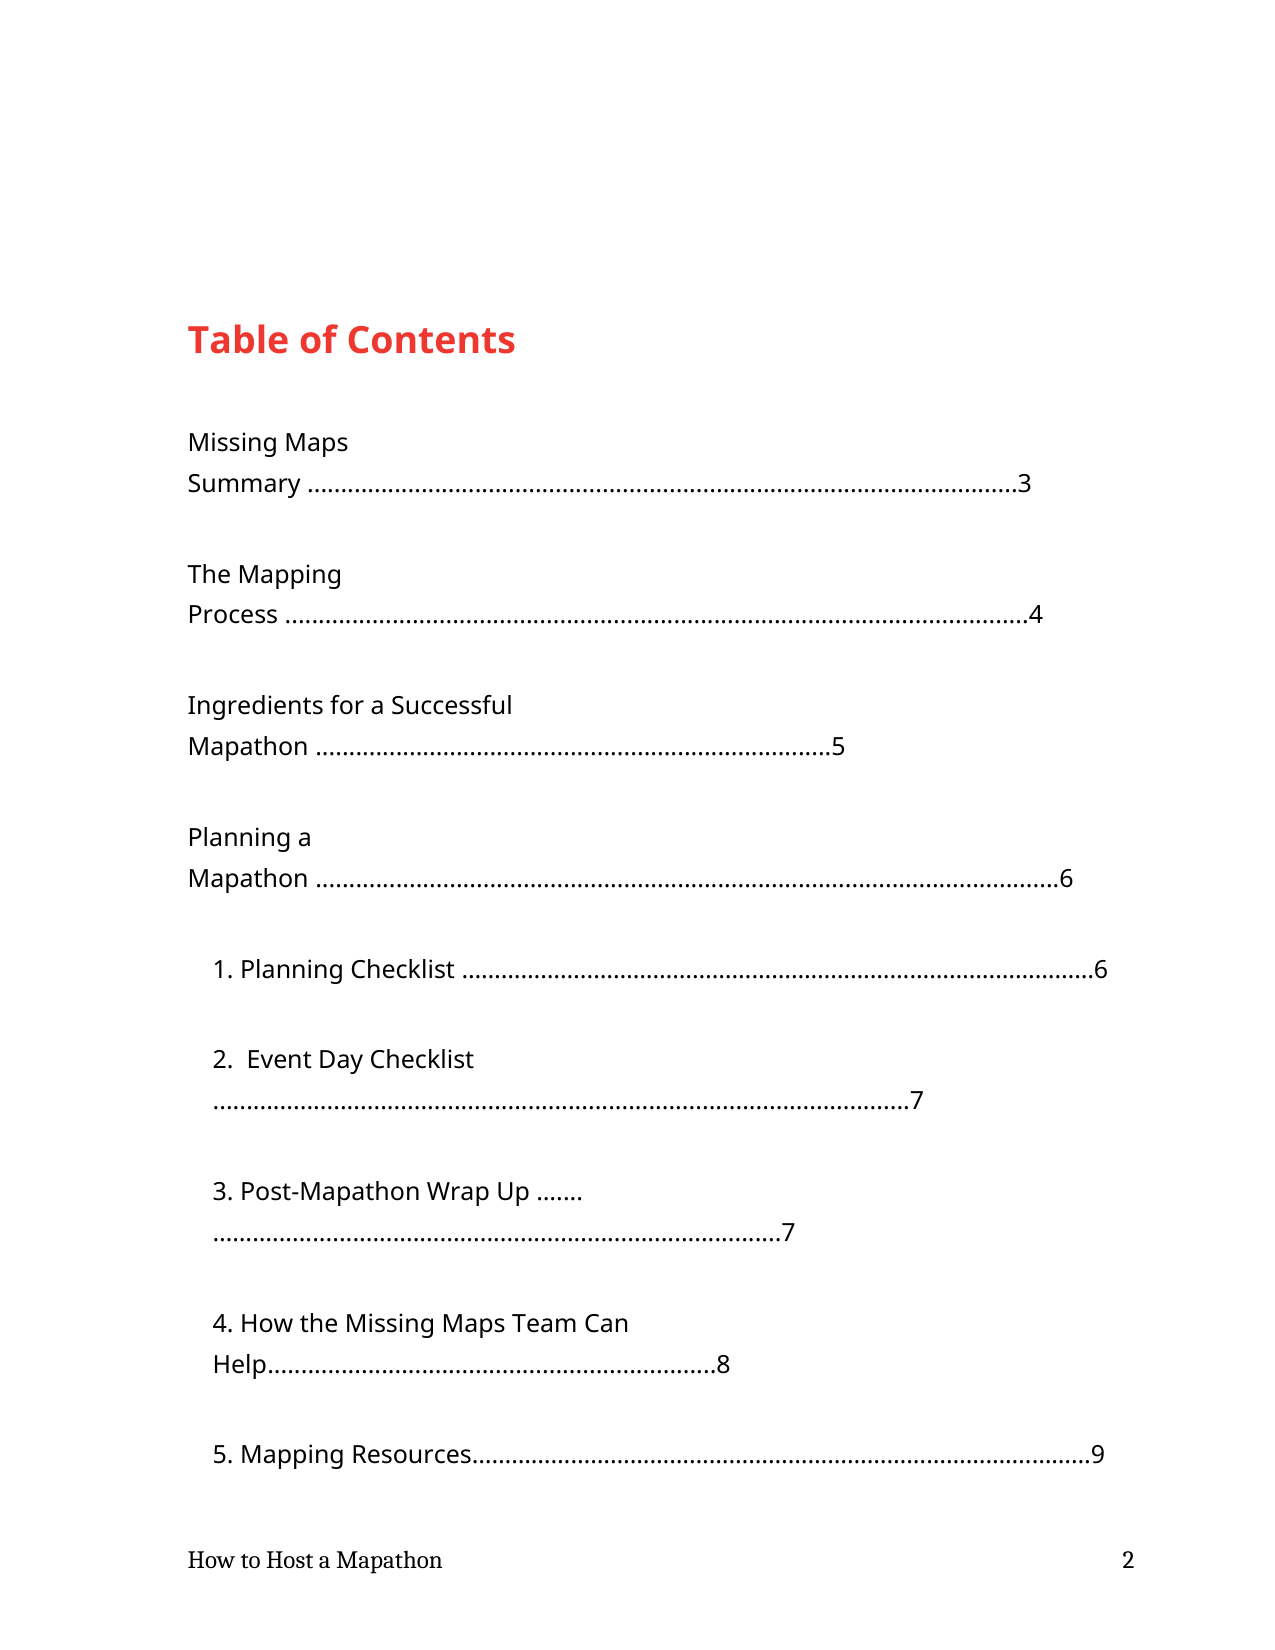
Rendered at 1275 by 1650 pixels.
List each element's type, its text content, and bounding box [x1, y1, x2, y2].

text 4. How the Missing Maps Team Can Help...................................................................8 [212, 1305, 1126, 1380]
text 1. Planning Checklist ………………..…………………………………………………….……………6 [212, 951, 1126, 985]
text The Mapping Process ...............................................................................................................4 [187, 556, 1126, 631]
text Table of Contents [187, 313, 1134, 364]
text Ingredients for a Successful Mapathon .............................................................................5 [187, 688, 1126, 763]
text 5. Mapping Resources………………………………………………………………………….………9 [212, 1437, 1126, 1471]
text Missing Maps Summary ..........................................................................................................3 [187, 424, 1126, 499]
text 2. Event Day Checklist ........................................................................................................7 [212, 1042, 1126, 1117]
text Planning a Mapathon ...............................................................................................................6 [187, 819, 1126, 894]
text 3. Post-Mapathon Wrap Up …....………............................................................................7 [212, 1174, 1126, 1249]
